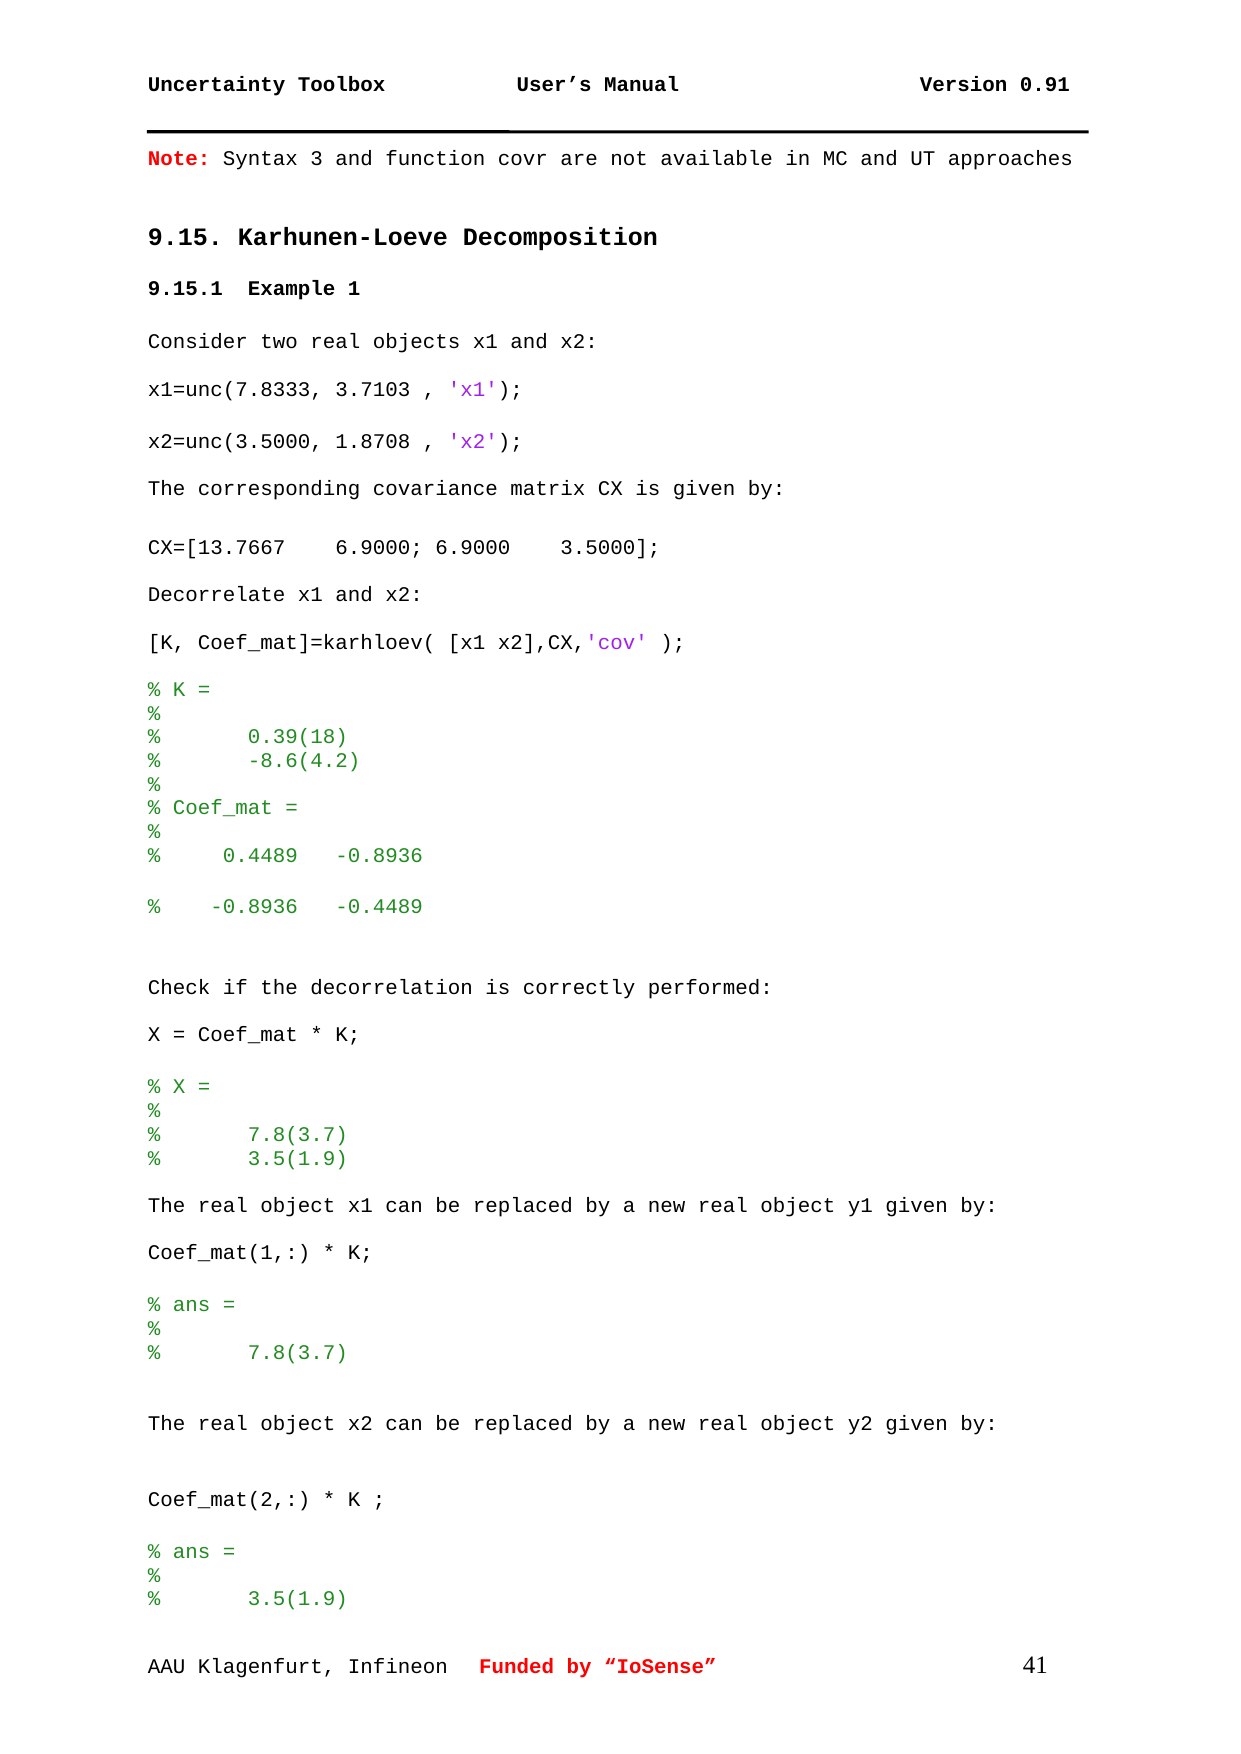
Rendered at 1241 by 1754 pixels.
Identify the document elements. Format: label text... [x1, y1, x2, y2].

text % [148, 703, 1092, 726]
text [K, Coef_mat]=karhloev( [x1 x2],CX,'cov' ); [148, 632, 1092, 655]
text % 3.5(1.9) [148, 1147, 1092, 1171]
text The real object x1 can be replaced by a new real object y1 given by: [148, 1195, 1092, 1218]
text Coef_mat(2,:) * K ; [148, 1489, 1092, 1512]
text % [148, 1318, 1092, 1342]
text % X = [148, 1077, 1092, 1100]
text % K = [148, 679, 1092, 703]
text x1=unc(7.8333, 3.7103 , 'x1'); [148, 379, 1092, 402]
subtitle Karhunen-Loeve Decomposition [148, 225, 1092, 253]
text % 0.4489 -0.8936 [148, 844, 1092, 868]
text % [148, 774, 1092, 797]
text Consider two real objects x1 and x2: [148, 332, 1092, 355]
text X = Coef_mat * K; [148, 1024, 1092, 1048]
text % -8.6(4.2) [148, 750, 1092, 774]
text % [148, 821, 1092, 844]
text Check if the decorrelation is correctly performed: [148, 977, 1092, 1001]
text Decorrelate x1 and x2: [148, 584, 1092, 608]
text % 3.5(1.9) [148, 1588, 1092, 1612]
text % [148, 1565, 1092, 1588]
text Note: Syntax 3 and function covr are not available in MC and UT approaches [148, 148, 1092, 171]
text % Coef_mat = [148, 797, 1092, 821]
text % -0.8936 -0.4489 [148, 897, 1092, 920]
text The real object x2 can be replaced by a new real object y2 given by: [148, 1413, 1092, 1436]
text % 7.8(3.7) [148, 1124, 1092, 1147]
subtitle Example 1 [148, 278, 1092, 302]
text The corresponding covariance matrix CX is given by: [148, 478, 1092, 502]
text x2=unc(3.5000, 1.8708 , 'x2'); [148, 431, 1092, 454]
text Coef_mat(1,:) * K; [148, 1242, 1092, 1266]
text % 0.39(18) [148, 726, 1092, 750]
text CX=[13.7667 6.9000; 6.9000 3.5000]; [148, 537, 1092, 561]
text % ans = [148, 1294, 1092, 1318]
text % [148, 1100, 1092, 1124]
text % 7.8(3.7) [148, 1342, 1092, 1365]
text % ans = [148, 1541, 1092, 1565]
